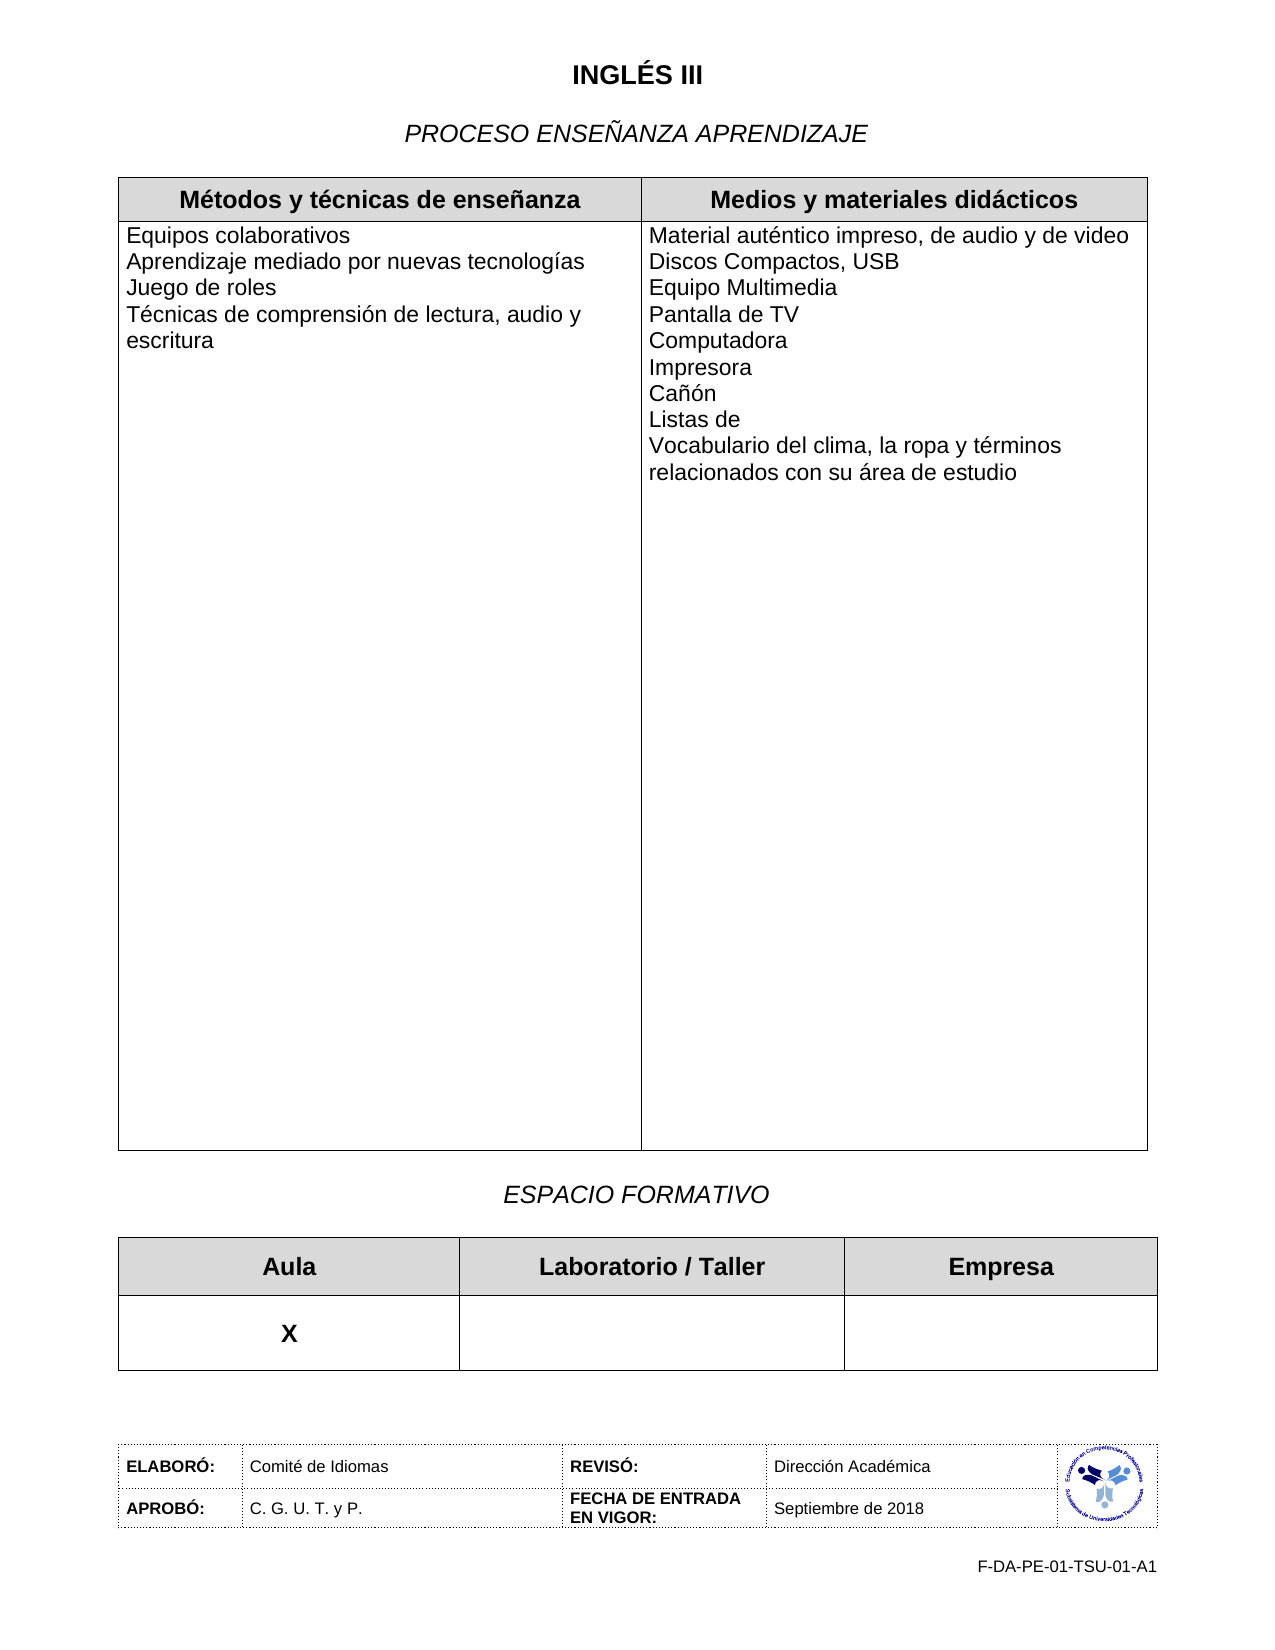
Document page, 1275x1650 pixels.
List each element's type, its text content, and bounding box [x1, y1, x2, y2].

table_header Medios y materiales didácticos [642, 178, 1147, 221]
table_cell Equipos colaborativos Aprendizaje mediado por nuevas tecnologías Juego de roles Técnicas de comprensión de lectura, audio y escritura [119, 222, 641, 1150]
table_cell [845, 1296, 1157, 1370]
table_header Aula [119, 1238, 459, 1295]
text ESPACIO FORMATIVO [118, 1179, 1157, 1208]
table_header Métodos y técnicas de enseñanza [119, 178, 641, 221]
table_cell [460, 1296, 844, 1370]
table_header Laboratorio / Taller [460, 1238, 844, 1295]
table_header Empresa [845, 1238, 1157, 1295]
text INGLÉS III [118, 59, 1157, 90]
table_cell X [119, 1296, 459, 1370]
text PROCESO ENSEÑANZA APRENDIZAJE [118, 119, 1157, 148]
table_cell Material auténtico impreso, de audio y de video Discos Compactos, USB Equipo Multimedia Pantalla de TV Computadora Impresora Cañón Listas de Vocabulario del clima, la ropa y términos relacionados con su área de estudio [642, 222, 1147, 1150]
